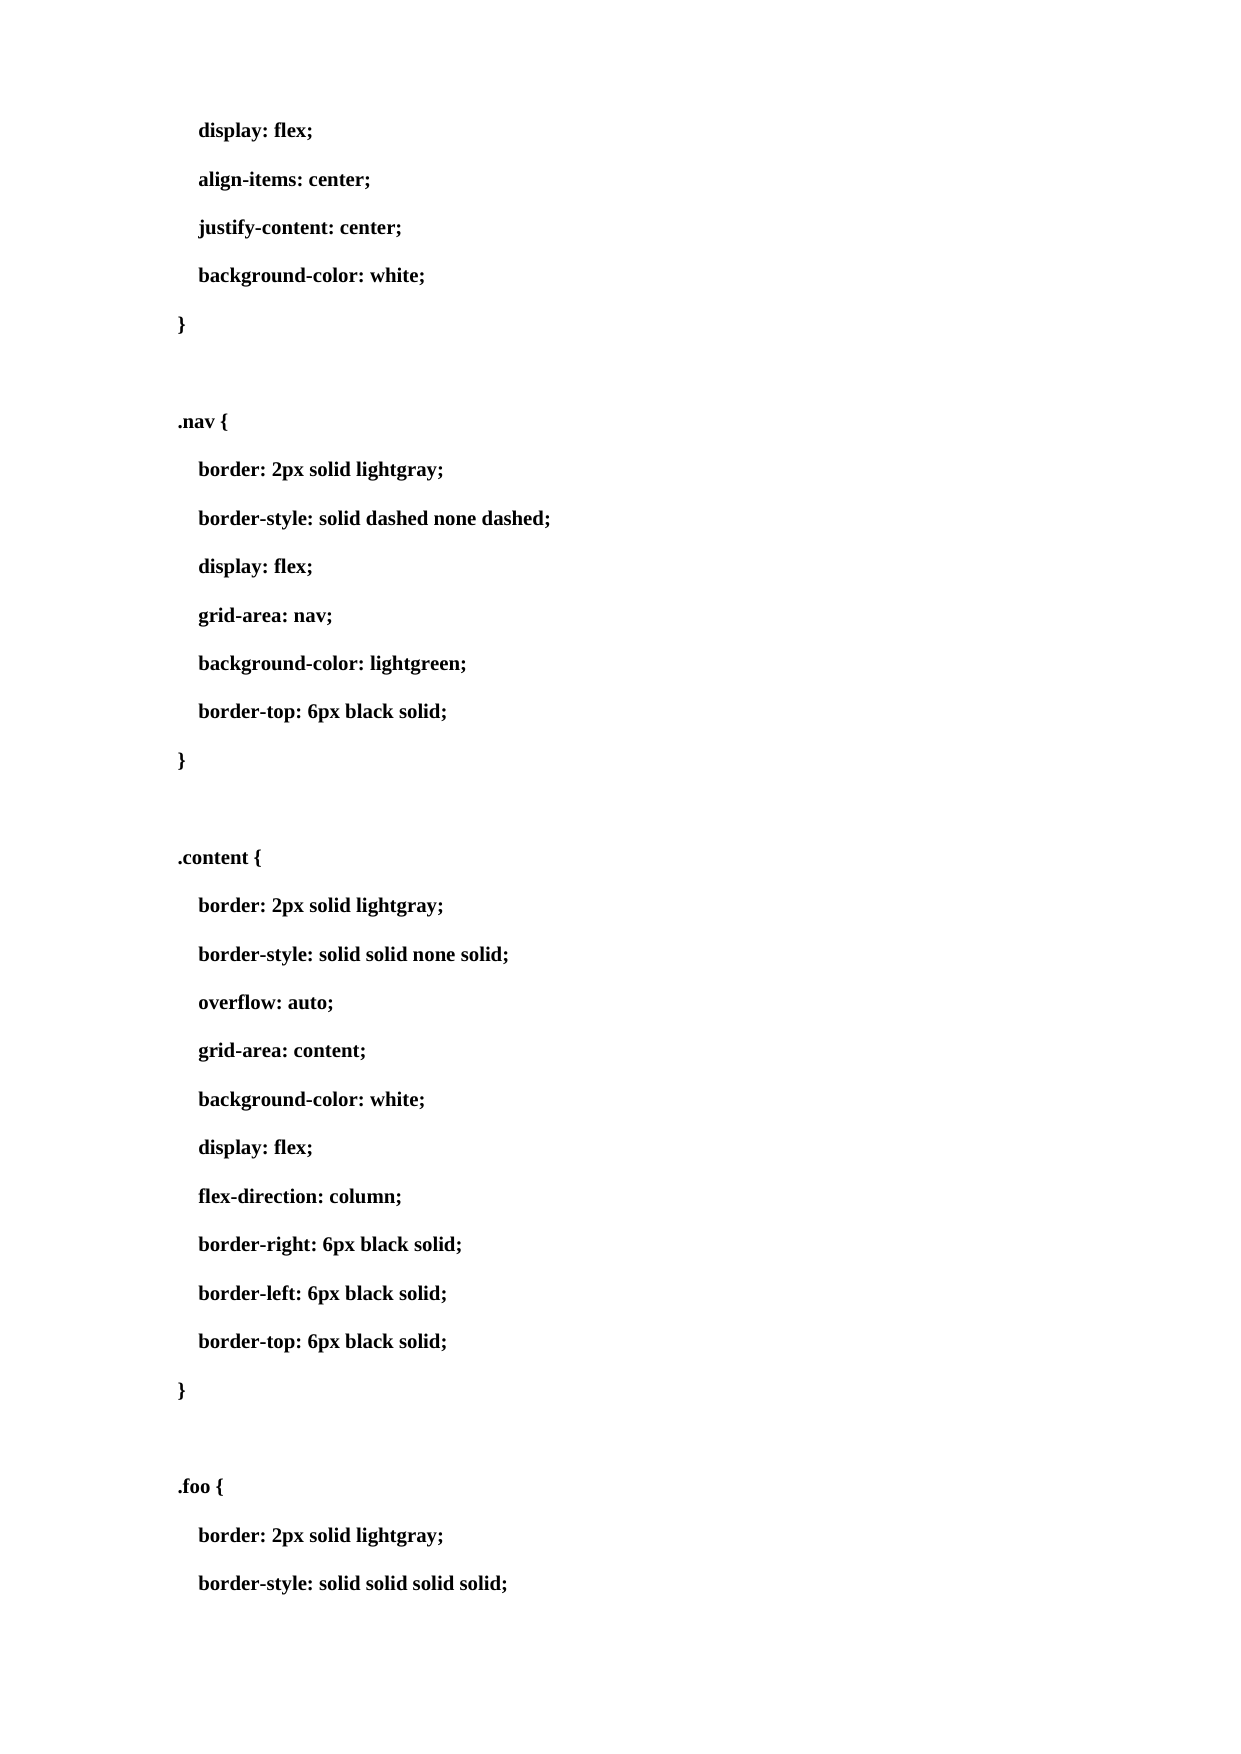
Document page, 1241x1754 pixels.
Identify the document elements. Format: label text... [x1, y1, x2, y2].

text .content { [177, 845, 1152, 869]
text grid-area: content; [177, 1038, 1152, 1062]
text background-color: white; [177, 263, 1152, 287]
text border: 2px solid lightgray; [177, 1523, 1152, 1547]
text overflow: auto; [177, 990, 1152, 1014]
text display: flex; [177, 1135, 1152, 1159]
text grid-area: nav; [177, 602, 1152, 627]
text background-color: white; [177, 1087, 1152, 1111]
text border-right: 6px black solid; [177, 1232, 1152, 1256]
text .nav { [177, 409, 1152, 433]
text } [177, 312, 1152, 336]
text align-items: center; [177, 167, 1152, 191]
text border-style: solid dashed none dashed; [177, 506, 1152, 530]
text } [177, 748, 1152, 772]
text border-top: 6px black solid; [177, 1329, 1152, 1353]
text border: 2px solid lightgray; [177, 457, 1152, 481]
text flex-direction: column; [177, 1184, 1152, 1208]
text .foo { [177, 1474, 1152, 1498]
text display: flex; [177, 554, 1152, 578]
text border-style: solid solid none solid; [177, 942, 1152, 966]
text border-style: solid solid solid solid; [177, 1571, 1152, 1595]
text justify-content: center; [177, 215, 1152, 239]
text } [177, 1377, 1152, 1402]
text border-top: 6px black solid; [177, 699, 1152, 723]
text border: 2px solid lightgray; [177, 893, 1152, 917]
text background-color: lightgreen; [177, 651, 1152, 675]
text border-left: 6px black solid; [177, 1281, 1152, 1305]
text display: flex; [177, 118, 1152, 142]
